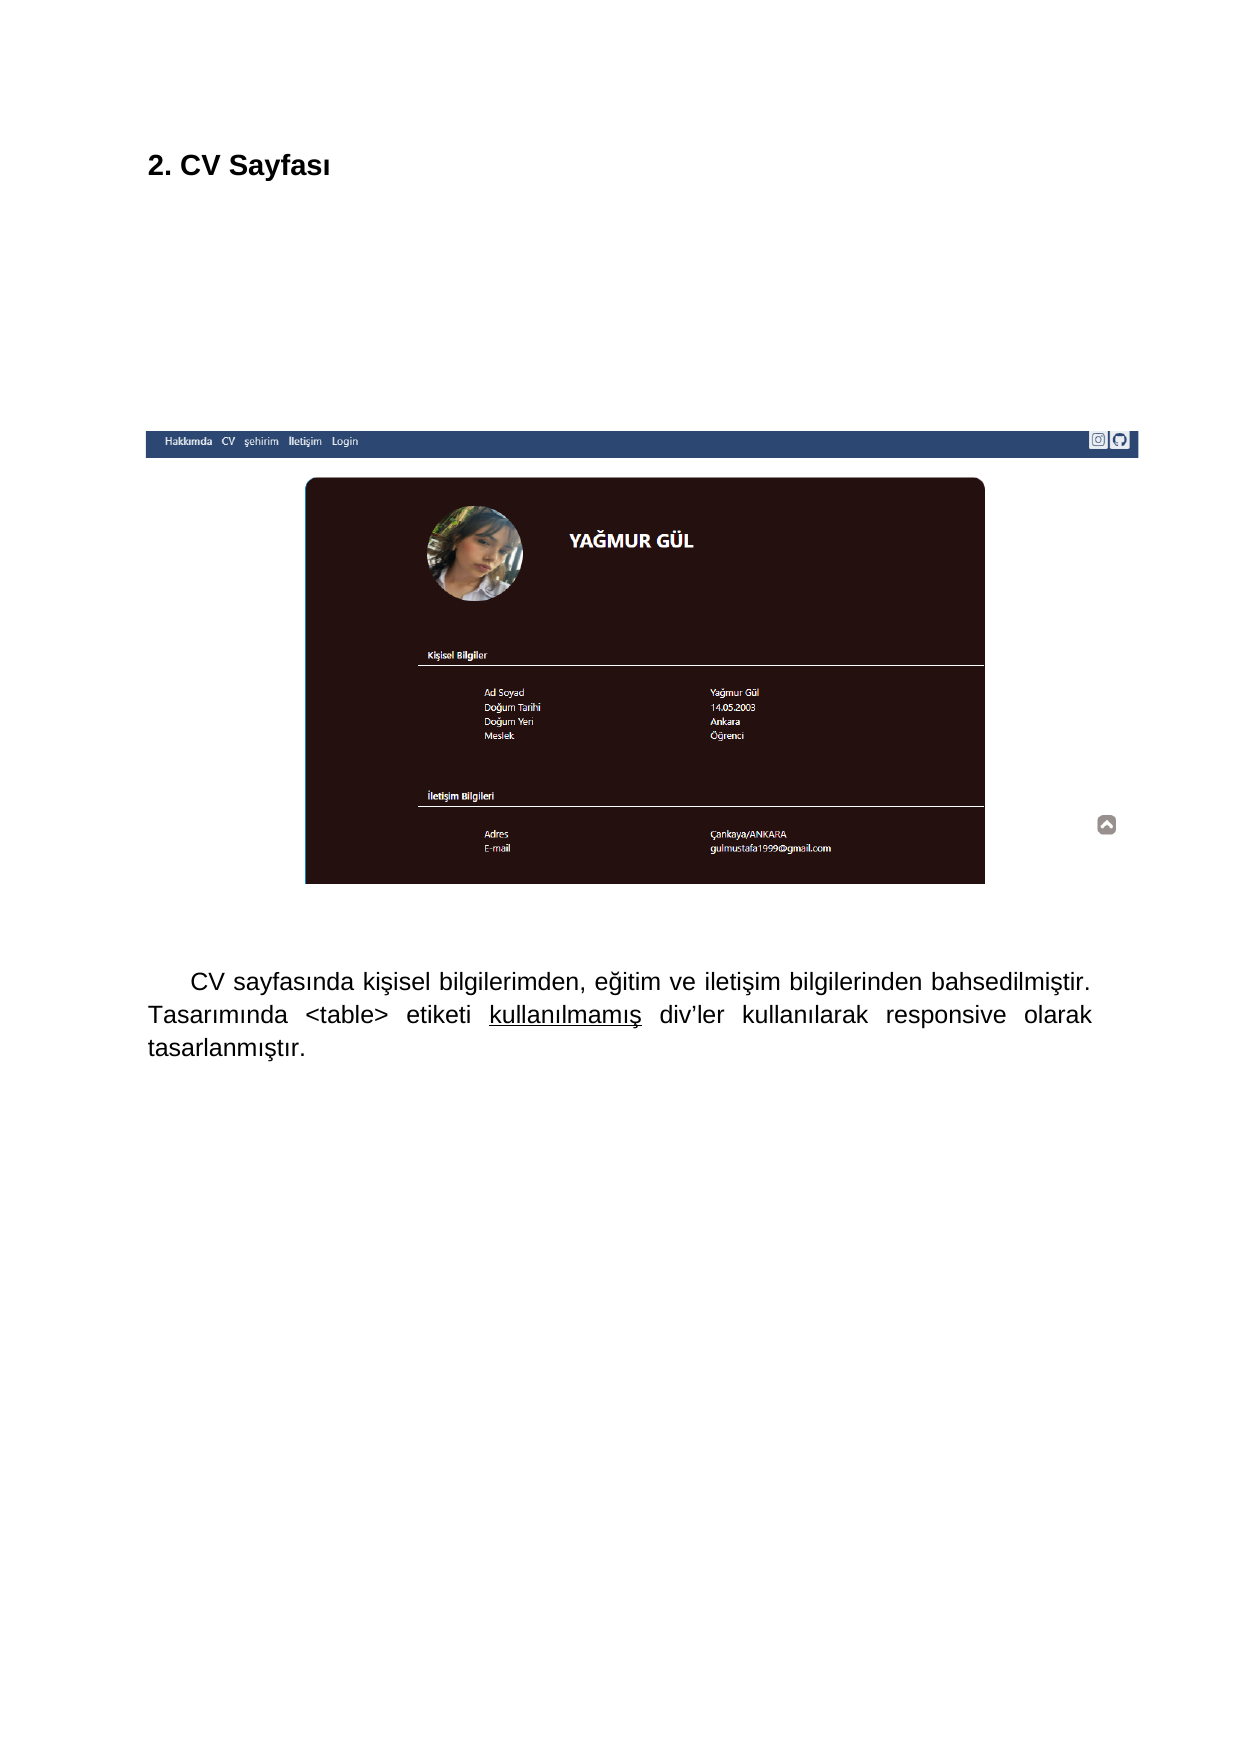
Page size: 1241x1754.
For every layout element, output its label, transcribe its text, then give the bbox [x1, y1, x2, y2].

text 2. CV Sayfası [148, 148, 1093, 181]
text CV sayfasında kişisel bilgilerimden, eğitim ve iletişim bilgilerinden bahsedilmiştir. Tasarımında <table> etiketi kullanılmamış div’ler kullanılarak responsive olarak tasarlanmıştır. [148, 967, 1093, 1062]
picture [145, 431, 1139, 884]
